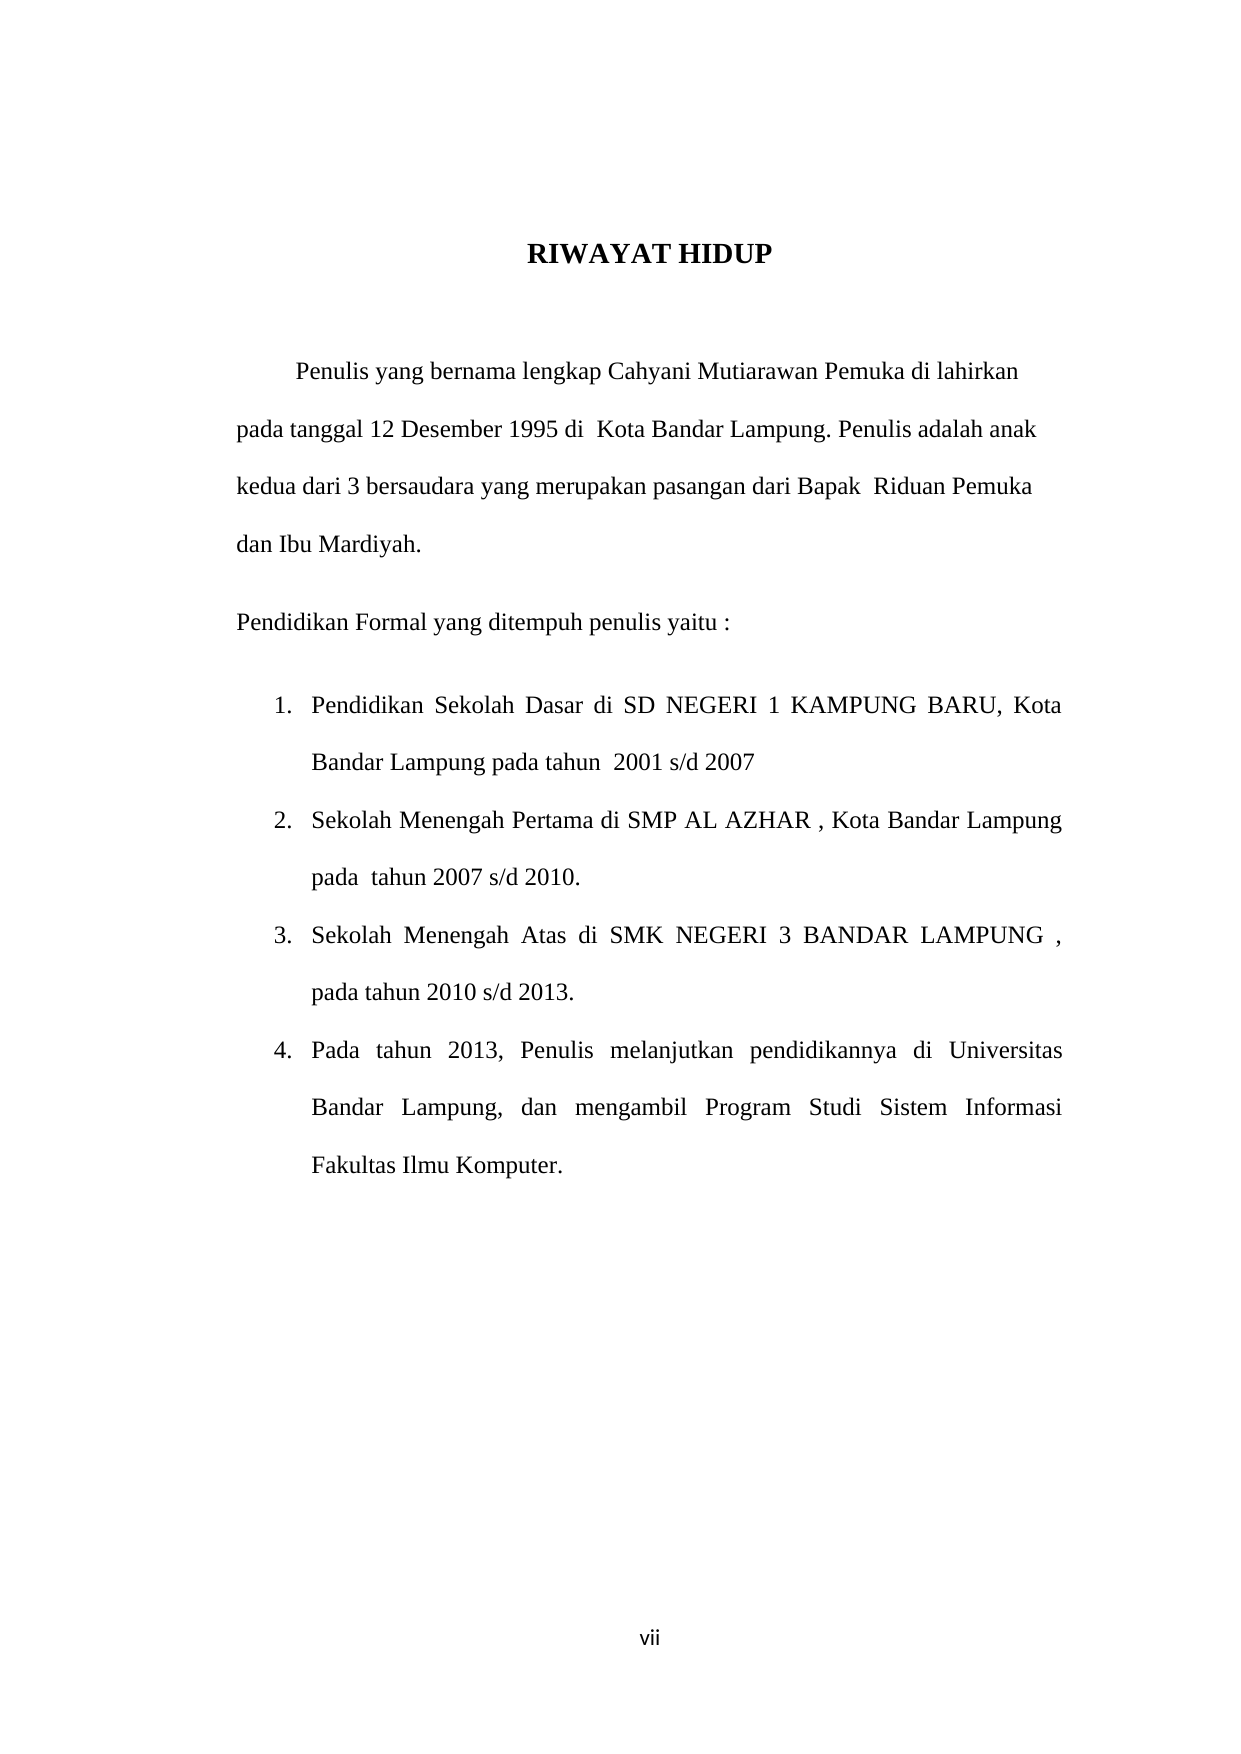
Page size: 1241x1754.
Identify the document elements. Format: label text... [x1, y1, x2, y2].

list Sekolah Menengah Pertama di SMP AL AZHAR , Kota Bandar Lampung pada tahun 2007 s/d 2010. [274, 805, 1063, 891]
text Penulis yang bernama lengkap Cahyani Mutiarawan Pemuka di lahirkan pada tanggal 12 Desember 1995 di Kota Bandar Lampung. Penulis adalah anak kedua dari 3 bersaudara yang merupakan pasangan dari Bapak Riduan Pemuka dan Ibu Mardiyah. [236, 356, 1063, 558]
text Pendidikan Formal yang ditempuh penulis yaitu : [236, 607, 1063, 636]
list Sekolah Menengah Atas di SMK NEGERI 3 BANDAR LAMPUNG , pada tahun 2010 s/d 2013. [274, 920, 1063, 1006]
list Pada tahun 2013, Penulis melanjutkan pendidikannya di Universitas Bandar Lampung, dan mengambil Program Studi Sistem Informasi Fakultas Ilmu Komputer. [274, 1035, 1063, 1178]
list Pendidikan Sekolah Dasar di SD NEGERI 1 KAMPUNG BARU, Kota Bandar Lampung pada tahun 2001 s/d 2007 [274, 690, 1063, 776]
text RIWAYAT HIDUP [236, 236, 1063, 270]
